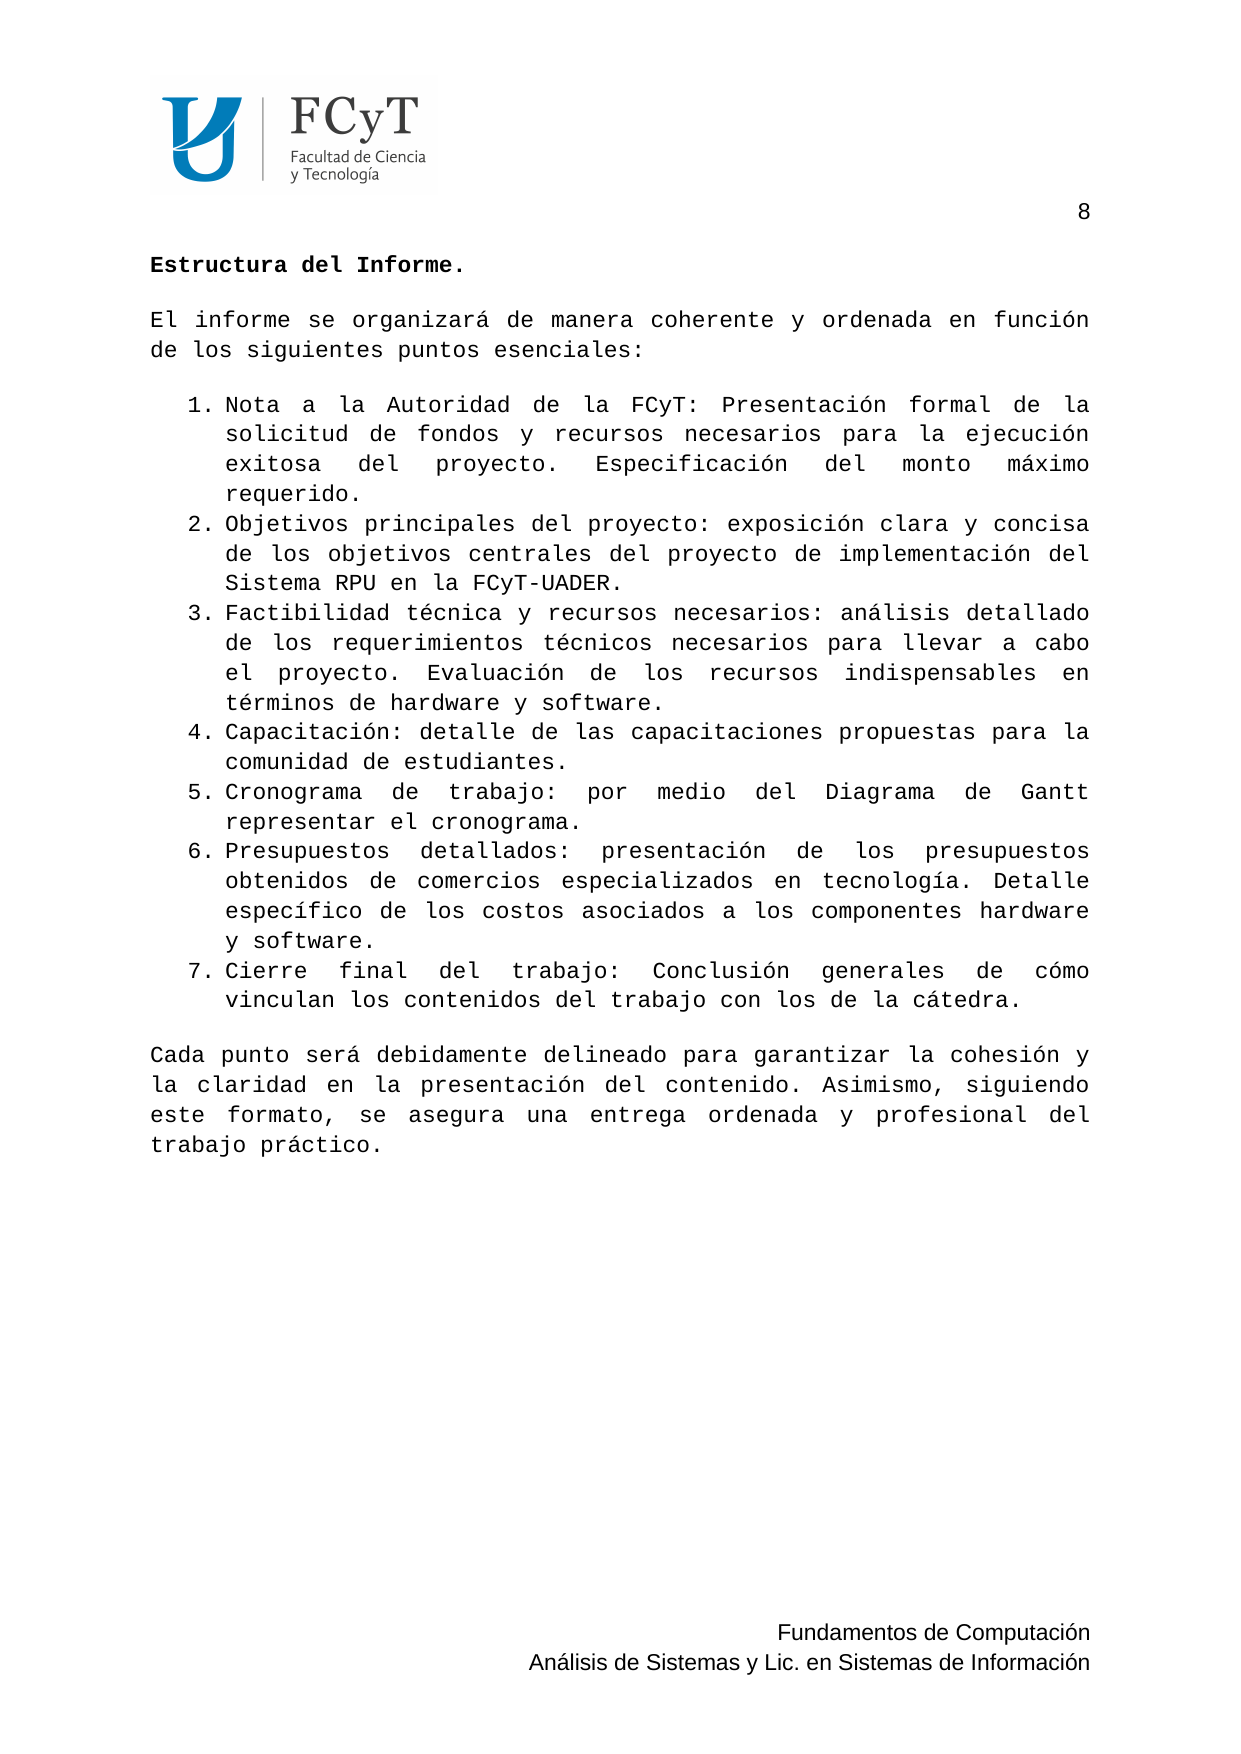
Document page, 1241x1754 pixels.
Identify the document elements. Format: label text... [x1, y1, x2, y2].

picture [150, 75, 438, 195]
text El informe se organizará de manera coherente y ordenada en función de los siguientes puntos esenciales: [150, 308, 1090, 364]
list Cronograma de trabajo: por medio del Diagrama de Gantt representar el cronograma. [187, 780, 1090, 836]
list Objetivos principales del proyecto: exposición clara y concisa de los objetivos centrales del proyecto de implementación del Sistema RPU en la FCyT-UADER. [187, 512, 1090, 598]
list Capacitación: detalle de las capacitaciones propuestas para la comunidad de estudiantes. [187, 721, 1090, 776]
subtitle Estructura del Informe. [150, 253, 1090, 279]
list Presupuestos detallados: presentación de los presupuestos obtenidos de comercios especializados en tecnología. Detalle específico de los costos asociados a los componentes hardware y software. [187, 840, 1090, 955]
list Cierre final del trabajo: Conclusión generales de cómo vinculan los contenidos del trabajo con los de la cátedra. [187, 959, 1090, 1015]
list Nota a la Autoridad de la FCyT: Presentación formal de la solicitud de fondos y recursos necesarios para la ejecución exitosa del proyecto. Especificación del monto máximo requerido. [187, 393, 1090, 508]
list Factibilidad técnica y recursos necesarios: análisis detallado de los requerimientos técnicos necesarios para llevar a cabo el proyecto. Evaluación de los recursos indispensables en términos de hardware y software. [187, 601, 1090, 717]
text Cada punto será debidamente delineado para garantizar la cohesión y la claridad en la presentación del contenido. Asimismo, siguiendo este formato, se asegura una entrega ordenada y profesional del trabajo práctico. [150, 1043, 1090, 1159]
